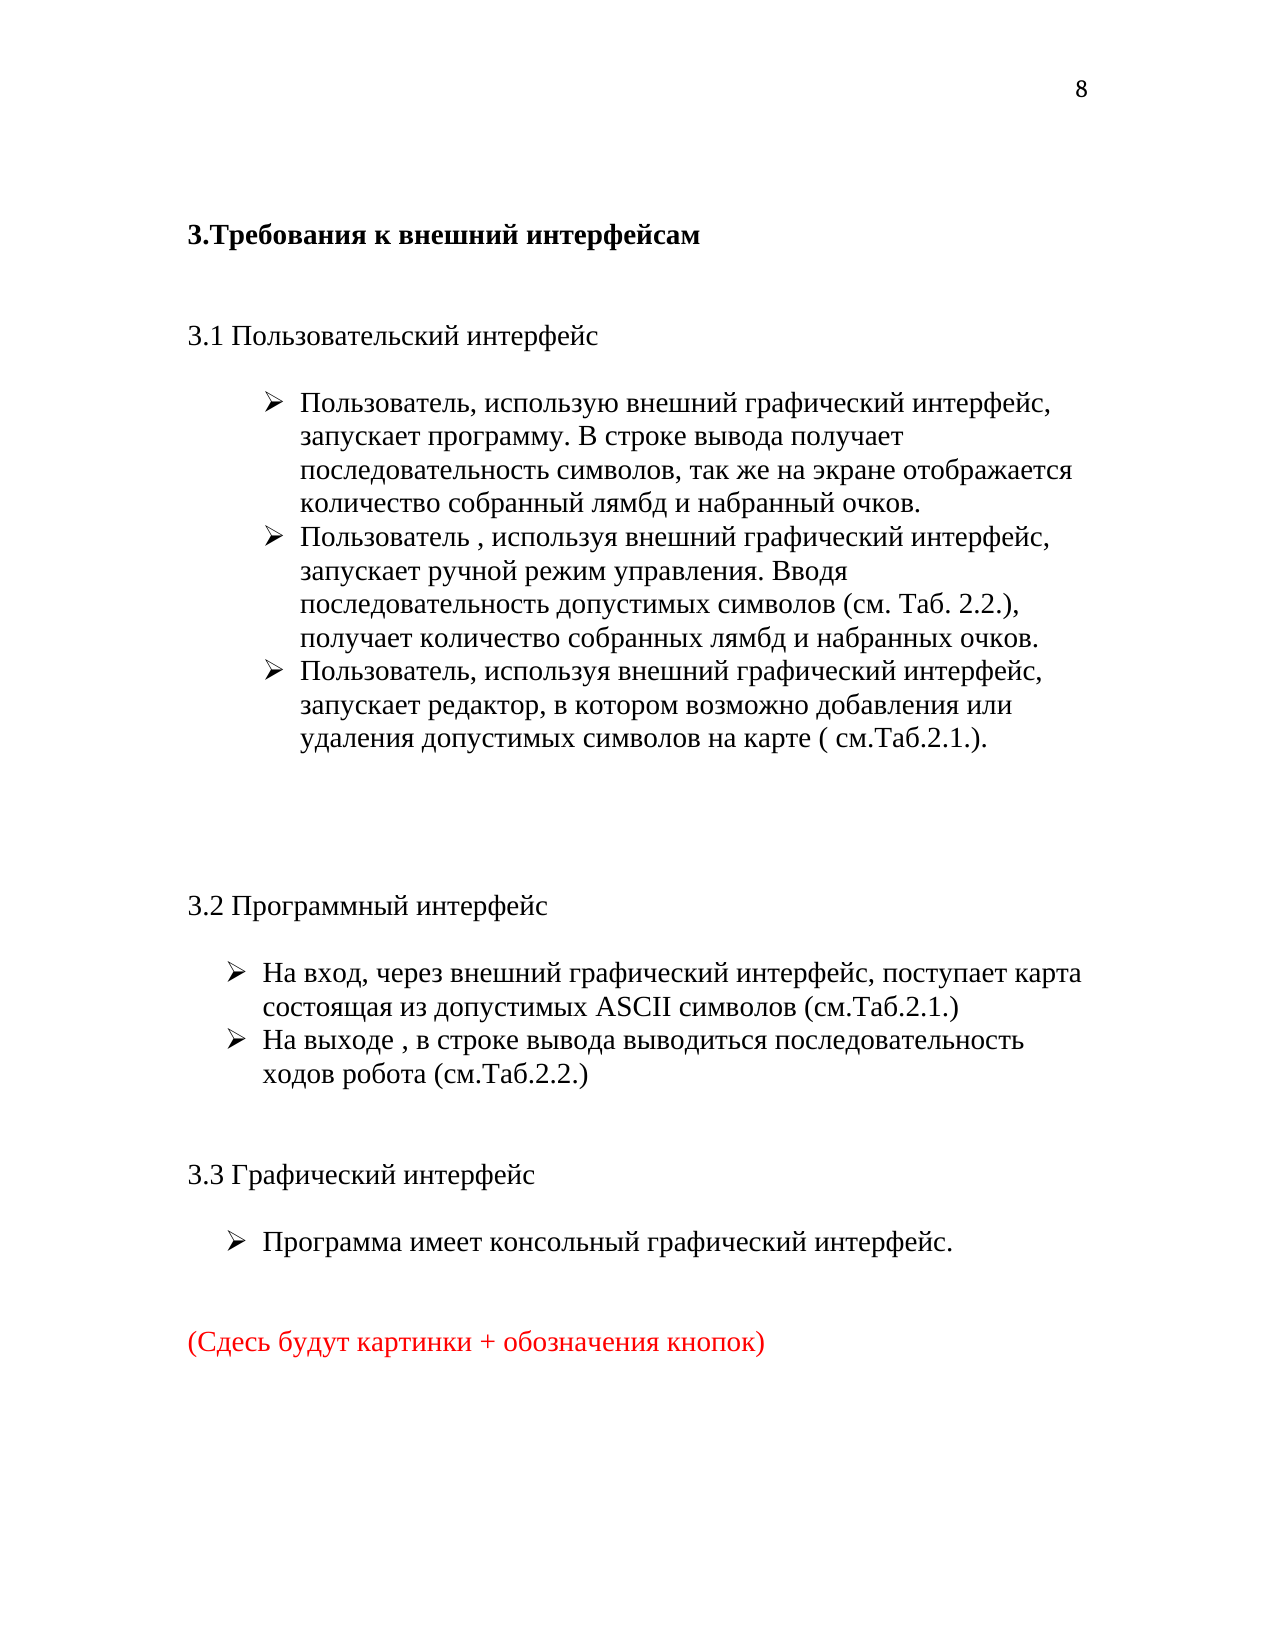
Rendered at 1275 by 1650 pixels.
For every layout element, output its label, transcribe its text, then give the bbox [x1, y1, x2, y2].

list 3.2 Программный интерфейс [187, 888, 1087, 922]
list Программа имеет консольный графический интерфейс. [225, 1224, 1087, 1257]
list 3.1 Пользовательский интерфейс [187, 318, 1087, 351]
list 3.3 Графический интерфейс [187, 1157, 1087, 1190]
list Пользователь, используя внешний графический интерфейс, запускает редактор, в котором возможно добавления или удаления допустимых символов на карте ( см.Таб.2.1.). [262, 653, 1087, 754]
list Пользователь , используя внешний графический интерфейс, запускает ручной режим управления. Вводя последовательность допустимых символов (см. Таб. 2.2.), получает количество собранных лямбд и набранных очков. [262, 519, 1087, 653]
list На выходе , в строке вывода выводиться последовательность ходов робота (см.Таб.2.2.) [225, 1022, 1087, 1090]
list (Сдесь будут картинки + обозначения кнопок) [187, 1324, 1087, 1358]
list На вход, через внешний графический интерфейс, поступает карта состоящая из допустимых ASCII символов (см.Таб.2.1.) [225, 955, 1087, 1022]
list Пользователь, использую внешний графический интерфейс, запускает программу. В строке вывода получает последовательность символов, так же на экране отображается количество собранный лямбд и набранный очков. [262, 385, 1087, 519]
list 3.Требования к внешний интерфейсам [187, 217, 1087, 251]
